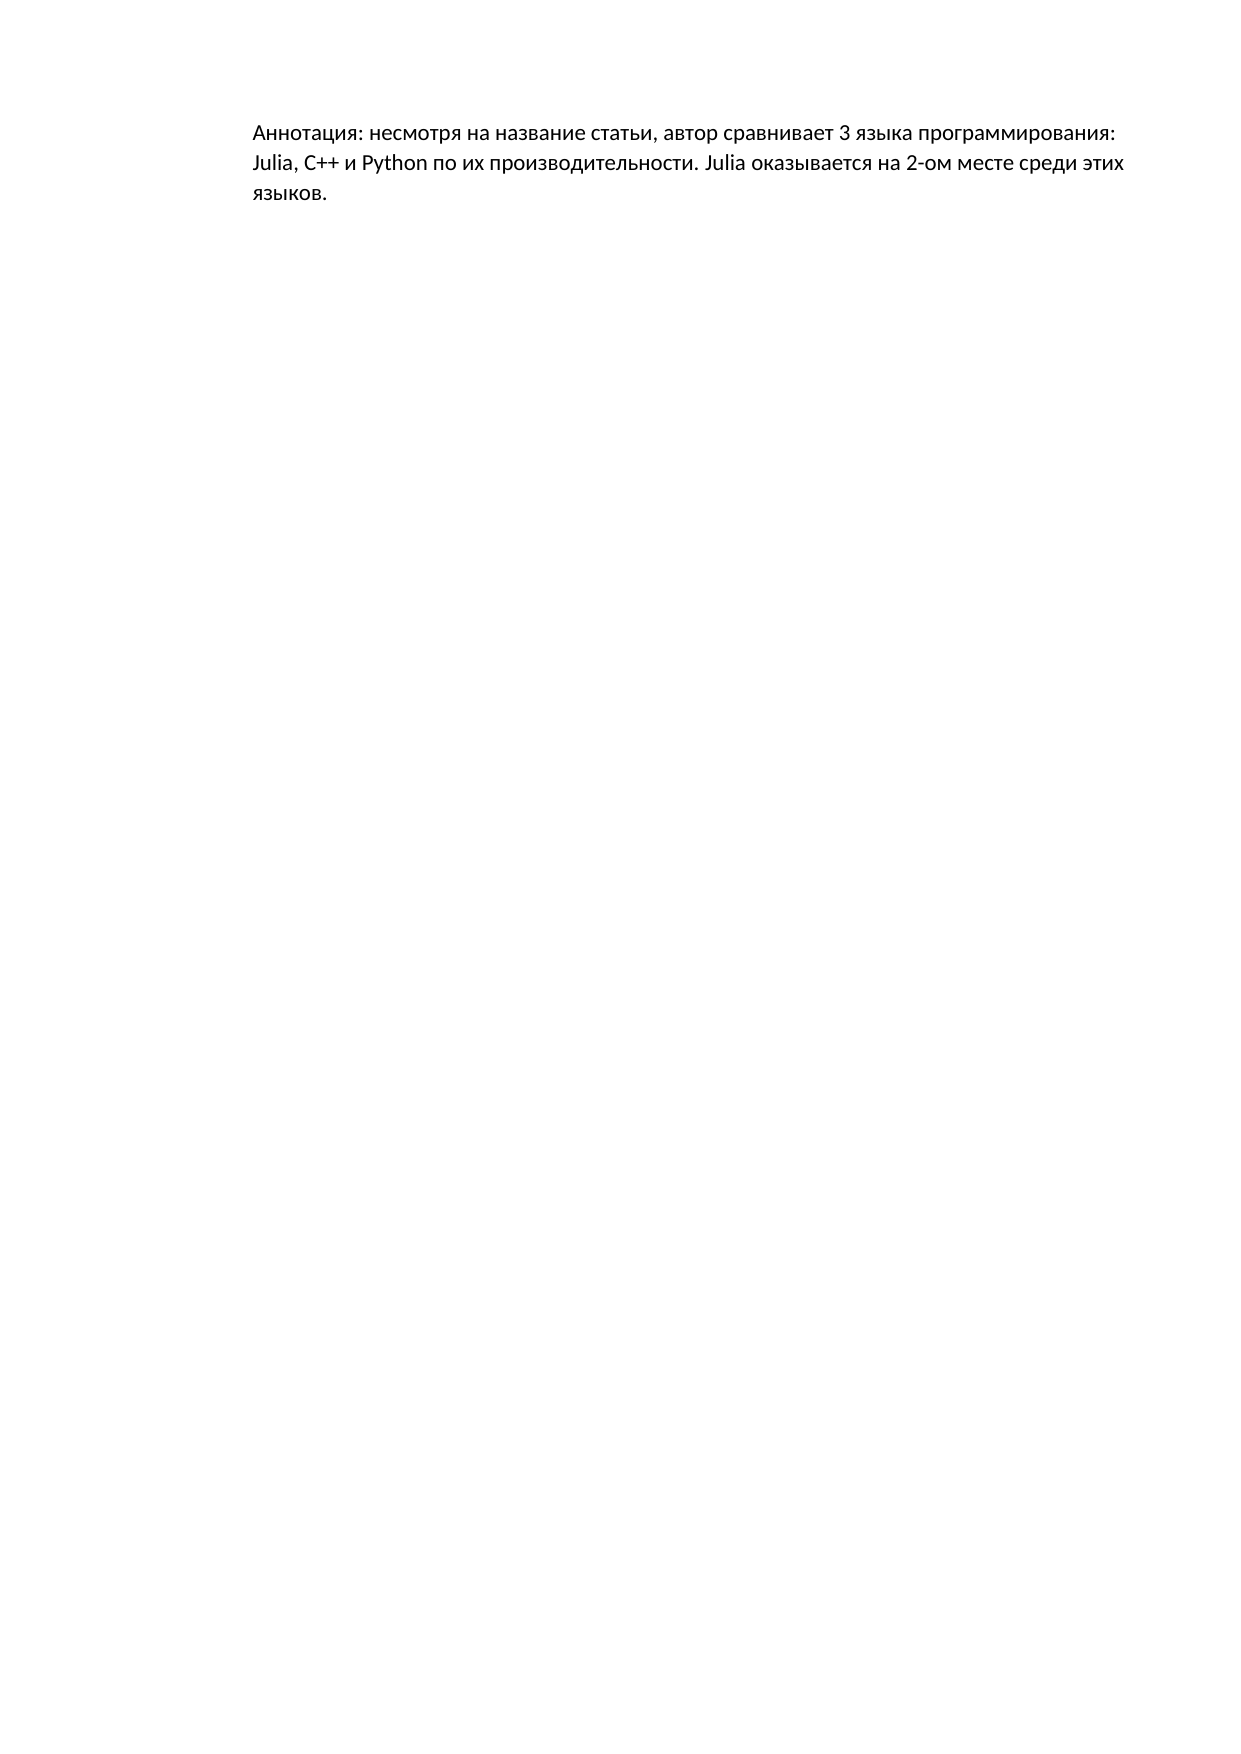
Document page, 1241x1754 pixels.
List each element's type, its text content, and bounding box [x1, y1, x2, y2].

list Аннотация: несмотря на название статьи, автор сравнивает 3 языка программирования: Julia, C++ и Python по их производительности. Julia оказывается на 2-ом месте среди этих языков. [252, 118, 1152, 207]
